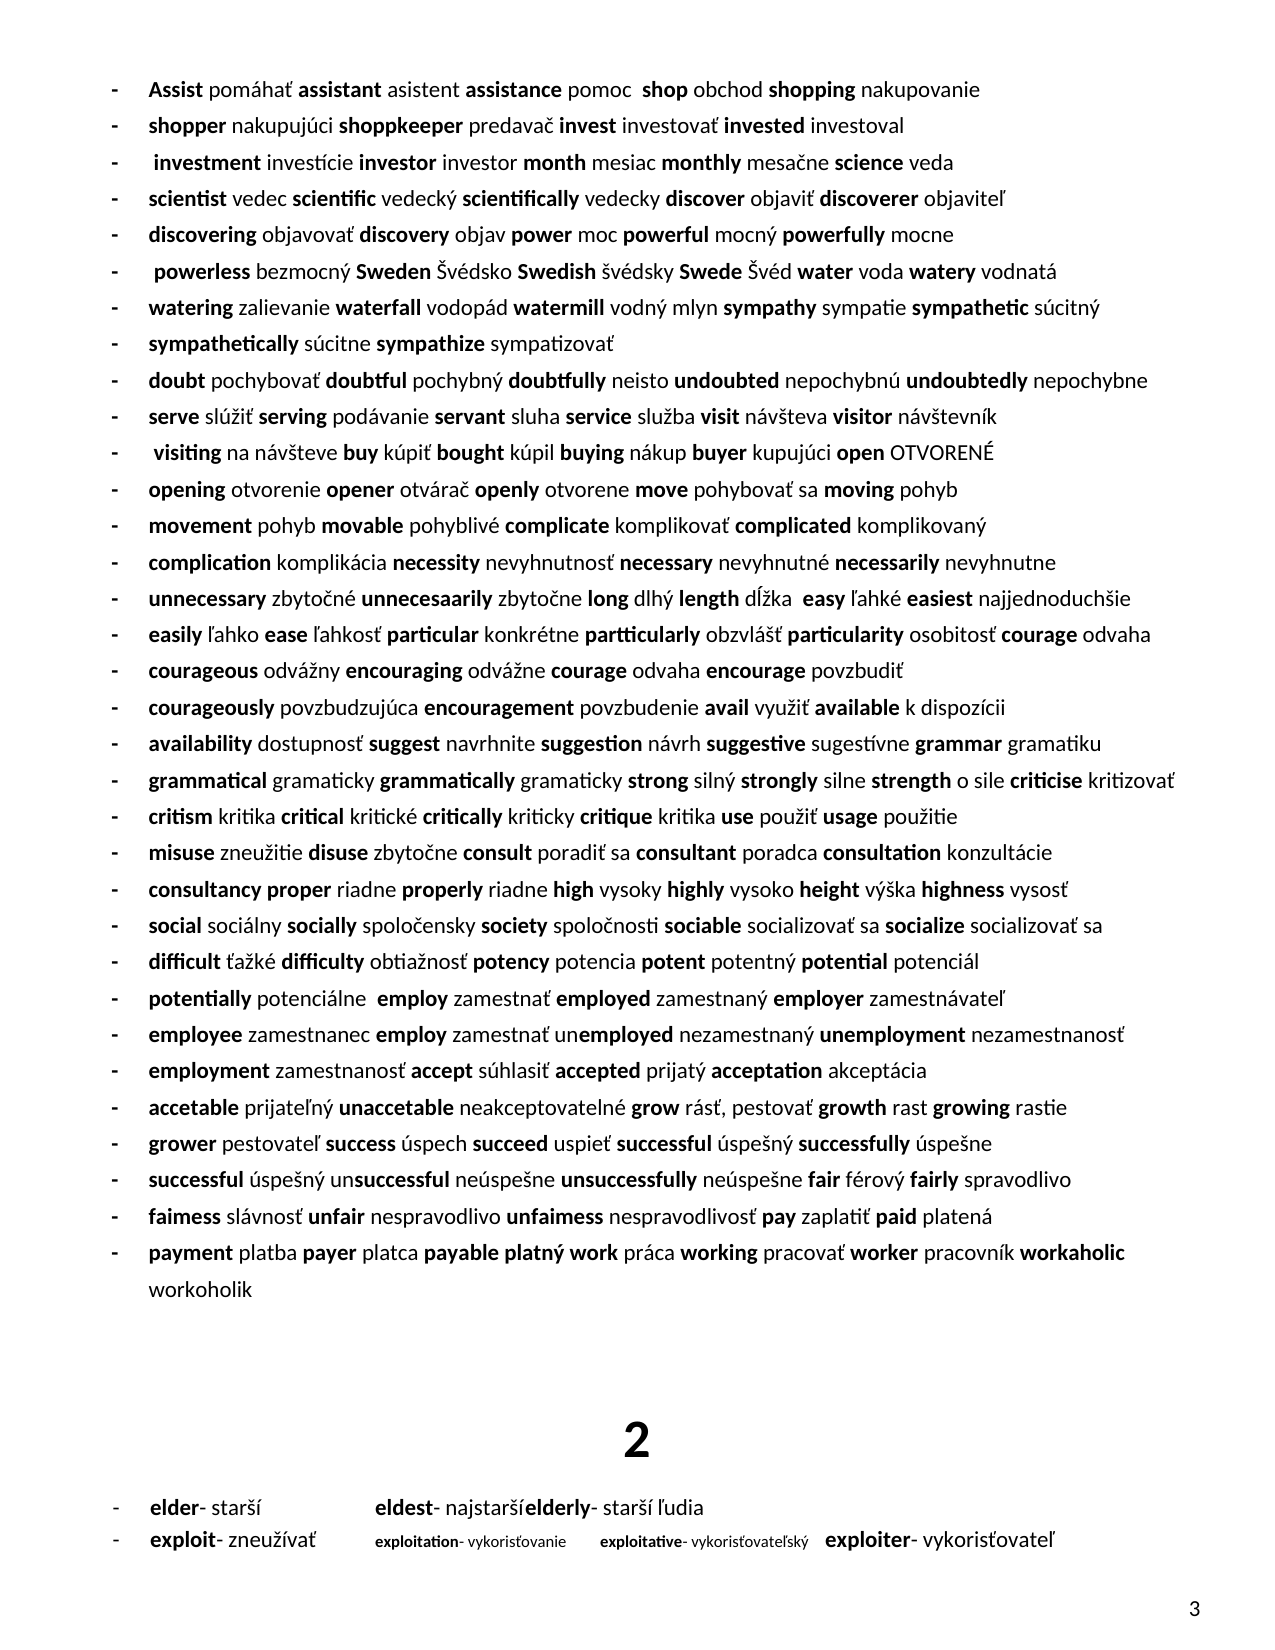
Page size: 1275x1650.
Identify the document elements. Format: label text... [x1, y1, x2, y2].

list powerless bezmocný Sweden Švédsko Swedish švédsky Swede Švéd water voda watery vodnatá [111, 257, 1118, 285]
list misuse zneužitie disuse zbytočne consult poradiť sa consultant poradca consultation konzultácie [111, 838, 1138, 866]
list employment zamestnanosť accept súhlasiť accepted prijatý acceptation akceptácia [111, 1057, 1146, 1084]
list elder- starší eldest- najstarší elderly- starší ľudia [112, 1493, 1200, 1521]
list successful úspešný unsuccessful neúspešne unsuccessfully neúspešne fair férový fairly spravodlivo [111, 1166, 1146, 1194]
list faimess slávnosť unfair nespravodlivo unfaimess nespravodlivosť pay zaplatiť paid platená [111, 1202, 1146, 1230]
list visiting na návšteve buy kúpiť bought kúpil buying nákup buyer kupujúci open OTVORENÉ [111, 438, 996, 467]
list shopper nakupujúci shoppkeeper predavač invest investovať invested investoval [111, 111, 1118, 139]
list payment platba payer platca payable platný work práca working pracovať worker pracovník workaholic workoholik [111, 1238, 1146, 1303]
list scientist vedec scientific vedecký scientifically vedecky discover objaviť discoverer objaviteľ [111, 184, 1118, 212]
list serve slúžiť serving podávanie servant sluha service služba visit návšteva visitor návštevník [111, 402, 1168, 430]
list potentially potenciálne employ zamestnať employed zamestnaný employer zamestnávateľ [111, 984, 1200, 1012]
text 2 [75, 1405, 1200, 1471]
list exploit- zneužívať exploitation- vykorisťovanie exploitative- vykorisťovateľský exploiter- vykorisťovateľ [112, 1525, 1200, 1553]
list courageous odvážny encouraging odvážne courage odvaha encourage povzbudiť [111, 657, 1178, 685]
list consultancy proper riadne properly riadne high vysoky highly vysoko height výška highness vysosť [111, 875, 1138, 903]
list discovering objavovať discovery objav power moc powerful mocný powerfully mocne [111, 220, 1118, 248]
list grammatical gramaticky grammatically gramaticky strong silný strongly silne strength o sile criticise kritizovať [111, 766, 1178, 794]
list difficult ťažké difficulty obtiažnosť potency potencia potent potentný potential potenciál [111, 947, 1200, 976]
list sympathetically súcitne sympathize sympatizovať [111, 329, 1118, 357]
list doubt pochybovať doubtful pochybný doubtfully neisto undoubted nepochybnú undoubtedly nepochybne [111, 366, 1200, 394]
list complication komplikácia necessity nevyhnutnosť necessary nevyhnutné necessarily nevyhnutne [111, 548, 1178, 576]
list watering zalievanie waterfall vodopád watermill vodný mlyn sympathy sympatie sympathetic súcitný [111, 293, 1118, 321]
list courageously povzbudzujúca encouragement povzbudenie avail využiť available k dispozícii [111, 693, 1178, 721]
list investment investície investor investor month mesiac monthly mesačne science veda [111, 148, 1118, 176]
list unnecessary zbytočné unnecesaarily zbytočne long dlhý length dĺžka easy ľahké easiest najjednoduchšie [111, 584, 1178, 612]
list employee zamestnanec employ zamestnať unemployed nezamestnaný unemployment nezamestnanosť [111, 1020, 1200, 1048]
list social sociálny socially spoločensky society spoločnosti sociable socializovať sa socialize socializovať sa [111, 911, 1200, 939]
list accetable prijateľný unaccetable neakceptovatelné grow rásť, pestovať growth rast growing rastie [111, 1093, 1146, 1121]
list critism kritika critical kritické critically kriticky critique kritika use použiť usage použitie [111, 802, 979, 830]
list Assist pomáhať assistant asistent assistance pomoc shop obchod shopping nakupovanie [111, 75, 1118, 103]
list grower pestovateľ success úspech succeed uspieť successful úspešný successfully úspešne [111, 1129, 1146, 1157]
list easily ľahko ease ľahkosť particular konkrétne partticularly obzvlášť particularity osobitosť courage odvaha [111, 620, 1178, 648]
list opening otvorenie opener otvárač openly otvorene move pohybovať sa moving pohyb [111, 475, 996, 503]
list movement pohyb movable pohyblivé complicate komplikovať complicated komplikovaný [111, 511, 1168, 539]
list availability dostupnosť suggest navrhnite suggestion návrh suggestive sugestívne grammar gramatiku [111, 729, 1178, 757]
